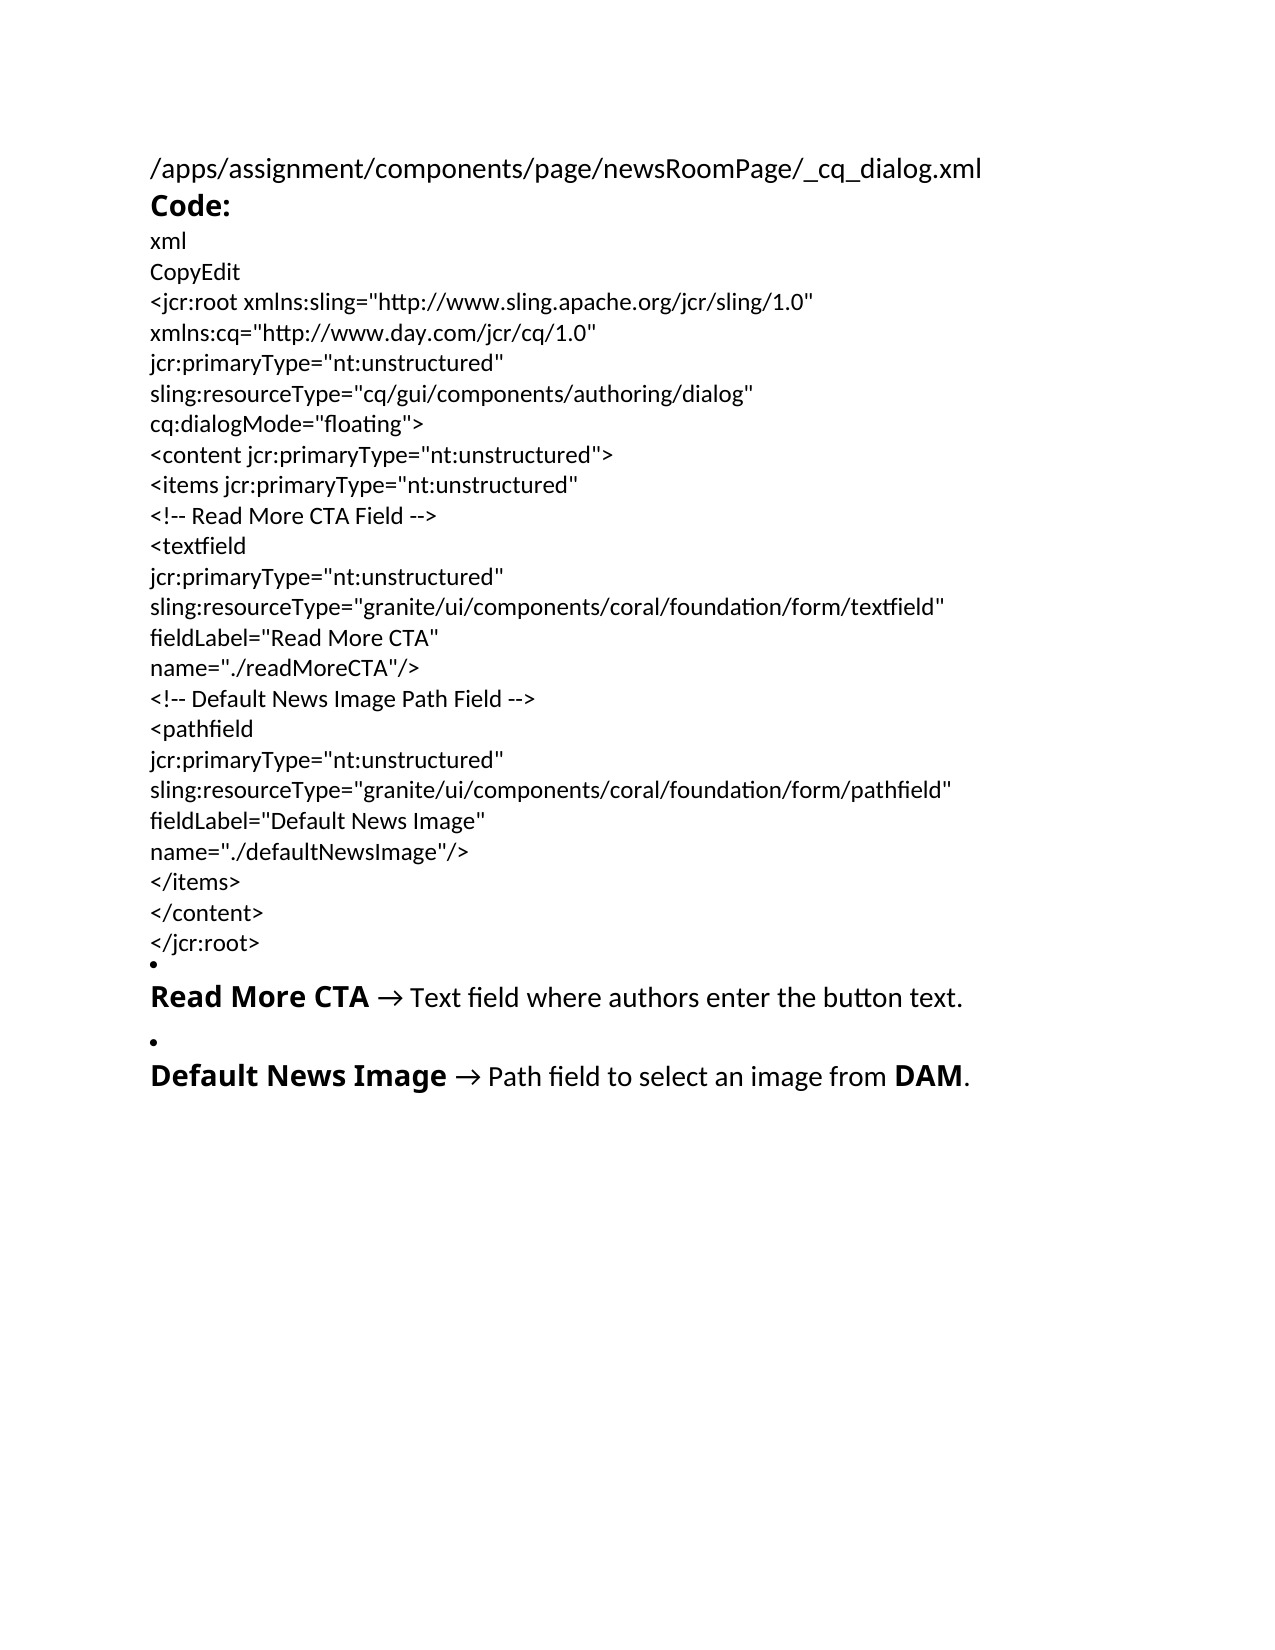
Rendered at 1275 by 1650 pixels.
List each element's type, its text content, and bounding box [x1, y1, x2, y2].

text name="./defaultNewsImage"/> [150, 836, 1125, 866]
text cq:dialogMode="floating"> [150, 408, 1125, 439]
text <textfield [150, 531, 1125, 561]
text xml [150, 225, 1125, 256]
text <!-- Default News Image Path Field --> [150, 683, 1125, 714]
text xmlns:cq="http://www.day.com/jcr/cq/1.0" [150, 317, 1125, 347]
text </jcr:root> [150, 927, 1125, 958]
text <jcr:root xmlns:sling="http://www.sling.apache.org/jcr/sling/1.0" [150, 286, 1125, 317]
text name="./readMoreCTA"/> [150, 653, 1125, 683]
text sling:resourceType="granite/ui/components/coral/foundation/form/pathfield" [150, 775, 1125, 805]
text fieldLabel="Default News Image" [150, 805, 1125, 836]
text /apps/assignment/components/page/newsRoomPage/_cq_dialog.xml [150, 150, 1125, 186]
text  [150, 1036, 1125, 1055]
text Read More CTA → Text field where authors enter the button text. [150, 977, 1125, 1016]
text jcr:primaryType="nt:unstructured" [150, 561, 1125, 592]
text <content jcr:primaryType="nt:unstructured"> [150, 439, 1125, 469]
text <pathfield [150, 714, 1125, 744]
text Code: [150, 186, 1125, 225]
text jcr:primaryType="nt:unstructured" [150, 744, 1125, 775]
text jcr:primaryType="nt:unstructured" [150, 347, 1125, 378]
text CopyEdit [150, 256, 1125, 286]
text fieldLabel="Read More CTA" [150, 622, 1125, 653]
text sling:resourceType="granite/ui/components/coral/foundation/form/textfield" [150, 592, 1125, 622]
text </items> [150, 866, 1125, 897]
text sling:resourceType="cq/gui/components/authoring/dialog" [150, 378, 1125, 408]
text <!-- Read More CTA Field --> [150, 500, 1125, 531]
text </content> [150, 897, 1125, 927]
text <items jcr:primaryType="nt:unstructured" [150, 469, 1125, 500]
text Default News Image → Path field to select an image from DAM. [150, 1055, 1125, 1095]
text  [150, 958, 1125, 977]
